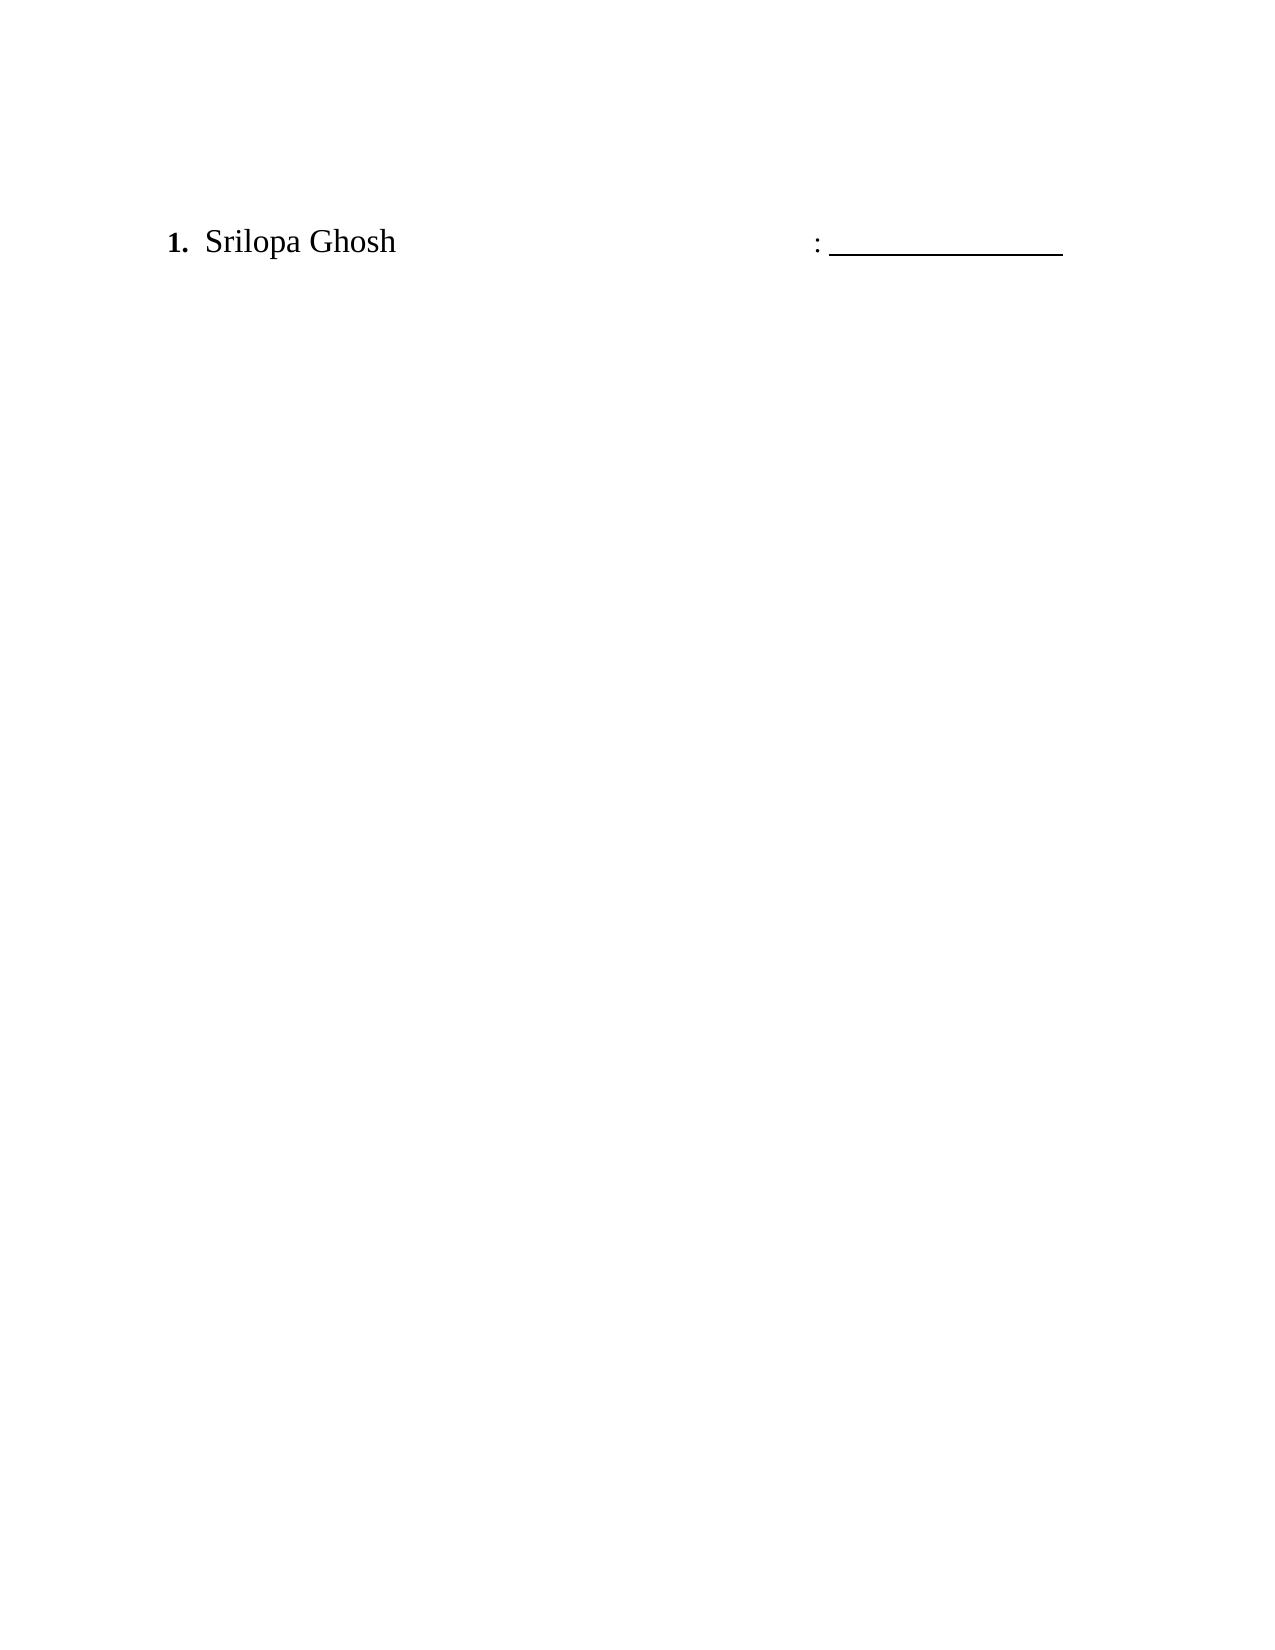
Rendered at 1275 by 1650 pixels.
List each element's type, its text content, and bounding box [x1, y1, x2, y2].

list Srilopa Ghosh : [167, 221, 1198, 259]
